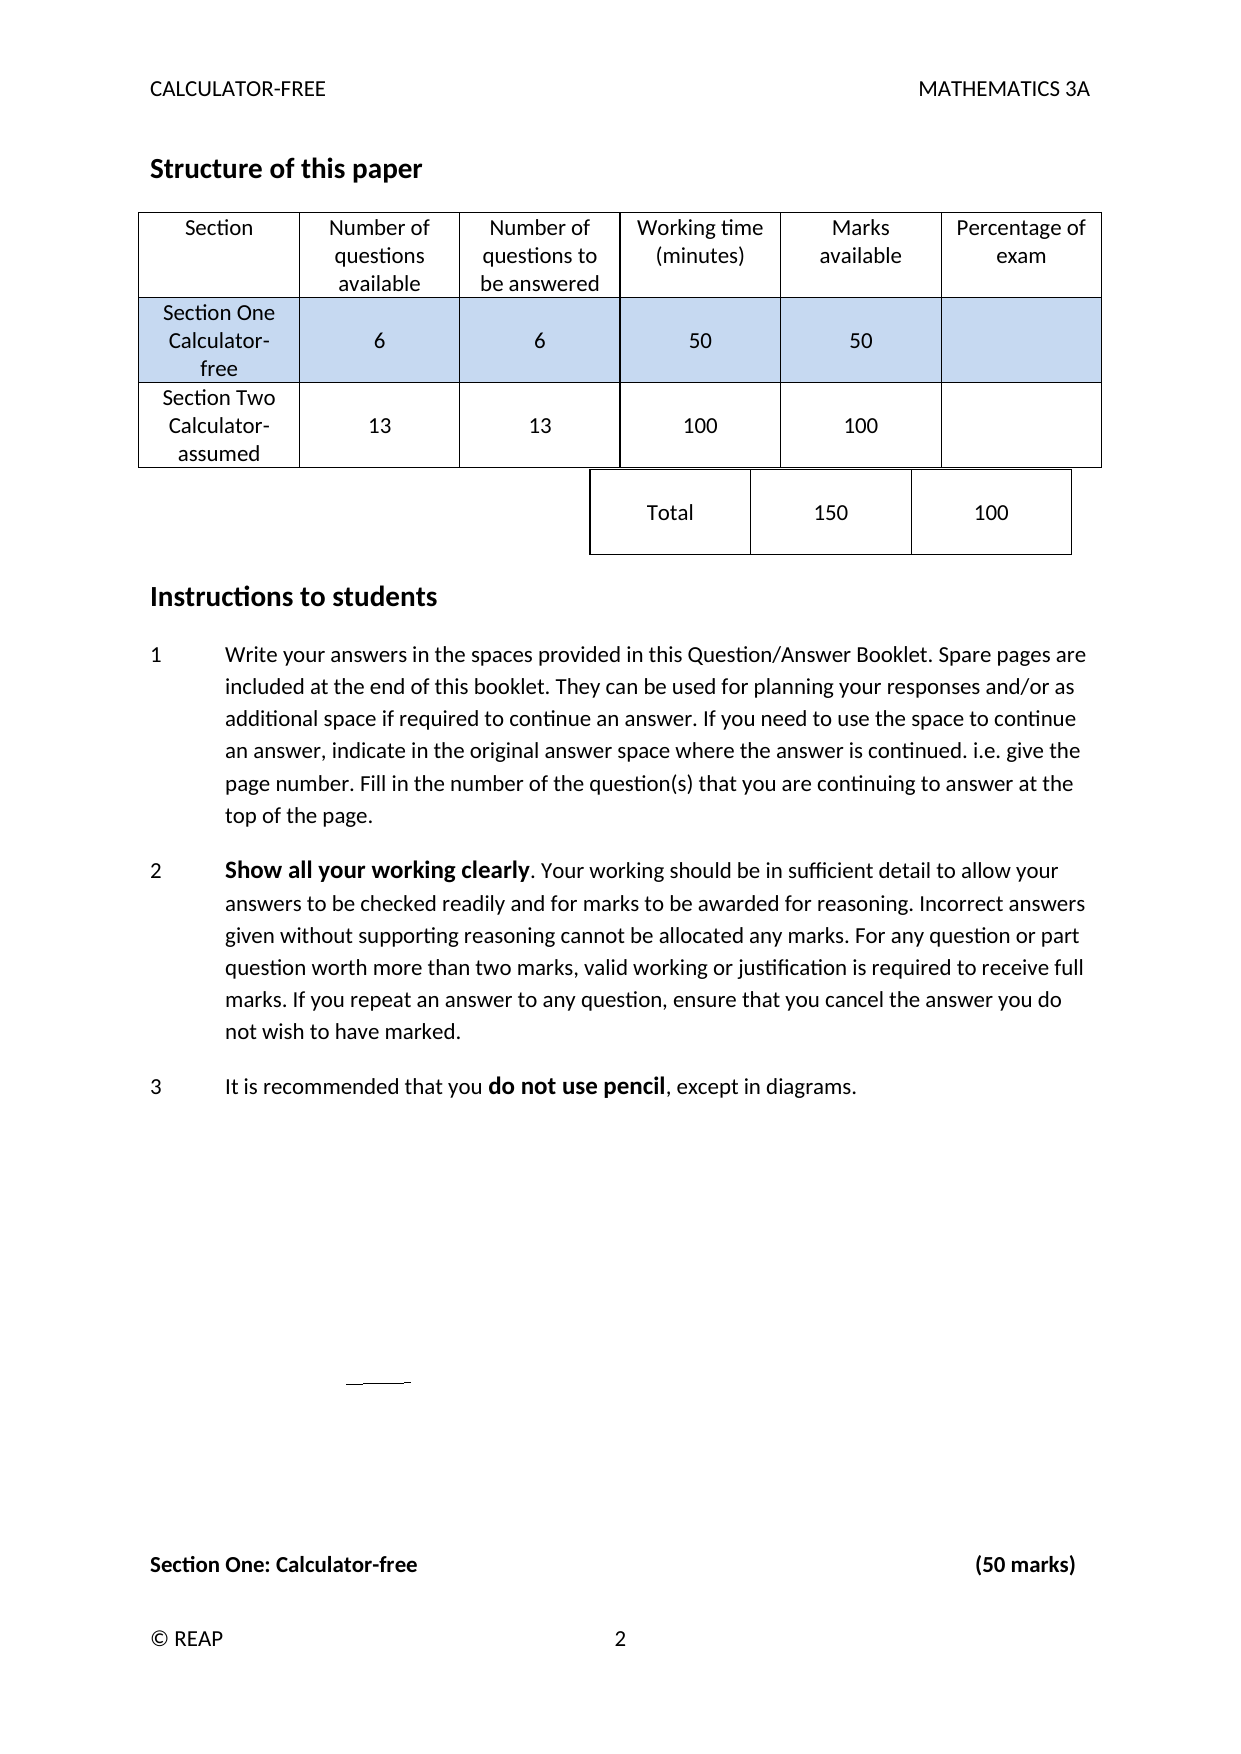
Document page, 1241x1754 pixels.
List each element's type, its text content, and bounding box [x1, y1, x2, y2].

table_cell 13 [460, 383, 619, 467]
table_header 150 [751, 470, 911, 554]
table_header Working time (minutes) [621, 213, 780, 297]
table_header Number of questions available [300, 213, 459, 297]
table_header 100 [912, 470, 1071, 554]
table_cell 6 [300, 298, 459, 382]
table_cell [942, 383, 1101, 467]
table_cell 50 [781, 298, 941, 382]
table_header Number of questions to be answered [460, 213, 619, 297]
table_cell 100 [781, 383, 941, 467]
table_cell Section One Calculator-free [139, 298, 299, 382]
table_cell [942, 298, 1101, 382]
table_cell 100 [621, 383, 780, 467]
text Section One: Calculator-free (50 marks) [150, 1551, 1090, 1578]
table_header Section [139, 213, 299, 297]
table_header Total [591, 470, 750, 554]
text Instructions to students [150, 578, 1090, 614]
text 1 Write your answers in the spaces provided in this Question/Answer Booklet. Spare pages are included at the end of this booklet. They can be used for planning your responses and/or as additional space if required to continue an answer. If you need to use the space to continue an answer, indicate in the original answer space where the answer is continued. i.e. give the page number. Fill in the number of the question(s) that you are continuing to answer at the top of the page. [150, 640, 1090, 829]
text Structure of this paper [150, 150, 1090, 186]
table_header Marks available [781, 213, 941, 297]
table_cell Section Two Calculator-assumed [139, 383, 299, 467]
table_header Percentage of exam [942, 213, 1101, 297]
text 2 Show all your working clearly. Your working should be in sufficient detail to allow your answers to be checked readily and for marks to be awarded for reasoning. Incorrect answers given without supporting reasoning cannot be allocated any marks. For any question or part question worth more than two marks, valid working or justification is required to receive full marks. If you repeat an answer to any question, ensure that you cancel the answer you do not wish to have marked. [150, 854, 1090, 1046]
table_cell 6 [460, 298, 619, 382]
text 3 It is recommended that you do not use pencil, except in diagrams. [150, 1071, 1090, 1101]
table_cell 13 [300, 383, 459, 467]
table_cell 50 [621, 298, 780, 382]
